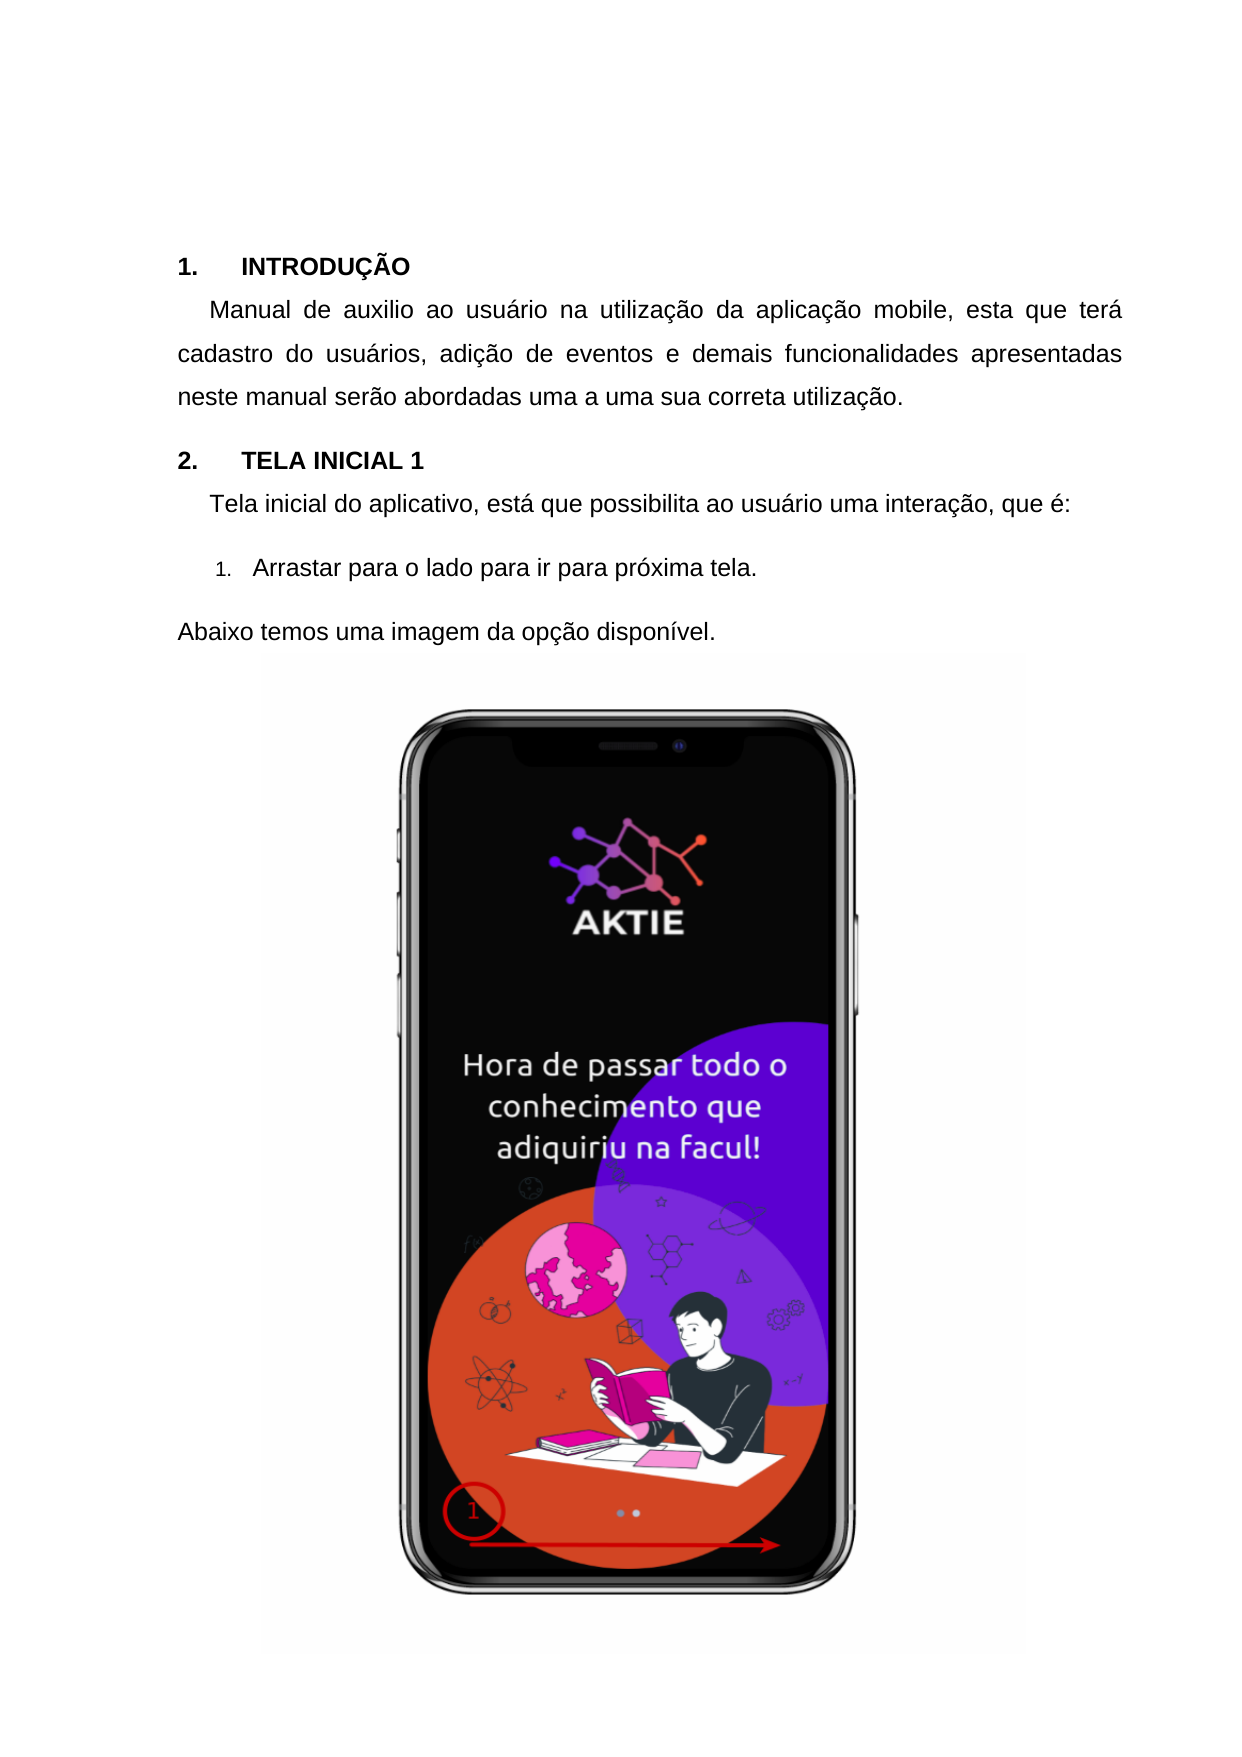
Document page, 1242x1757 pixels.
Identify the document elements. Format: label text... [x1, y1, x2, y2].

list Tela inicial do aplicativo, está que possibilita ao usuário uma interação, que é: [177, 489, 1124, 517]
list Arrastar para o lado para ir para próxima tela. [215, 553, 1124, 581]
picture [260, 653, 1026, 1654]
subtitle 1. INTRODUÇÃO [177, 252, 1124, 281]
text Manual de auxilio ao usuário na utilização da aplicação mobile, esta que terá cadastro do usuários, adição de eventos e demais funcionalidades apresentadas neste manual serão abordadas uma a uma sua correta utilização. [177, 295, 1124, 410]
text Abaixo temos uma imagem da opção disponível. [177, 617, 1124, 645]
subtitle 2. TELA INICIAL 1 [177, 446, 1124, 474]
